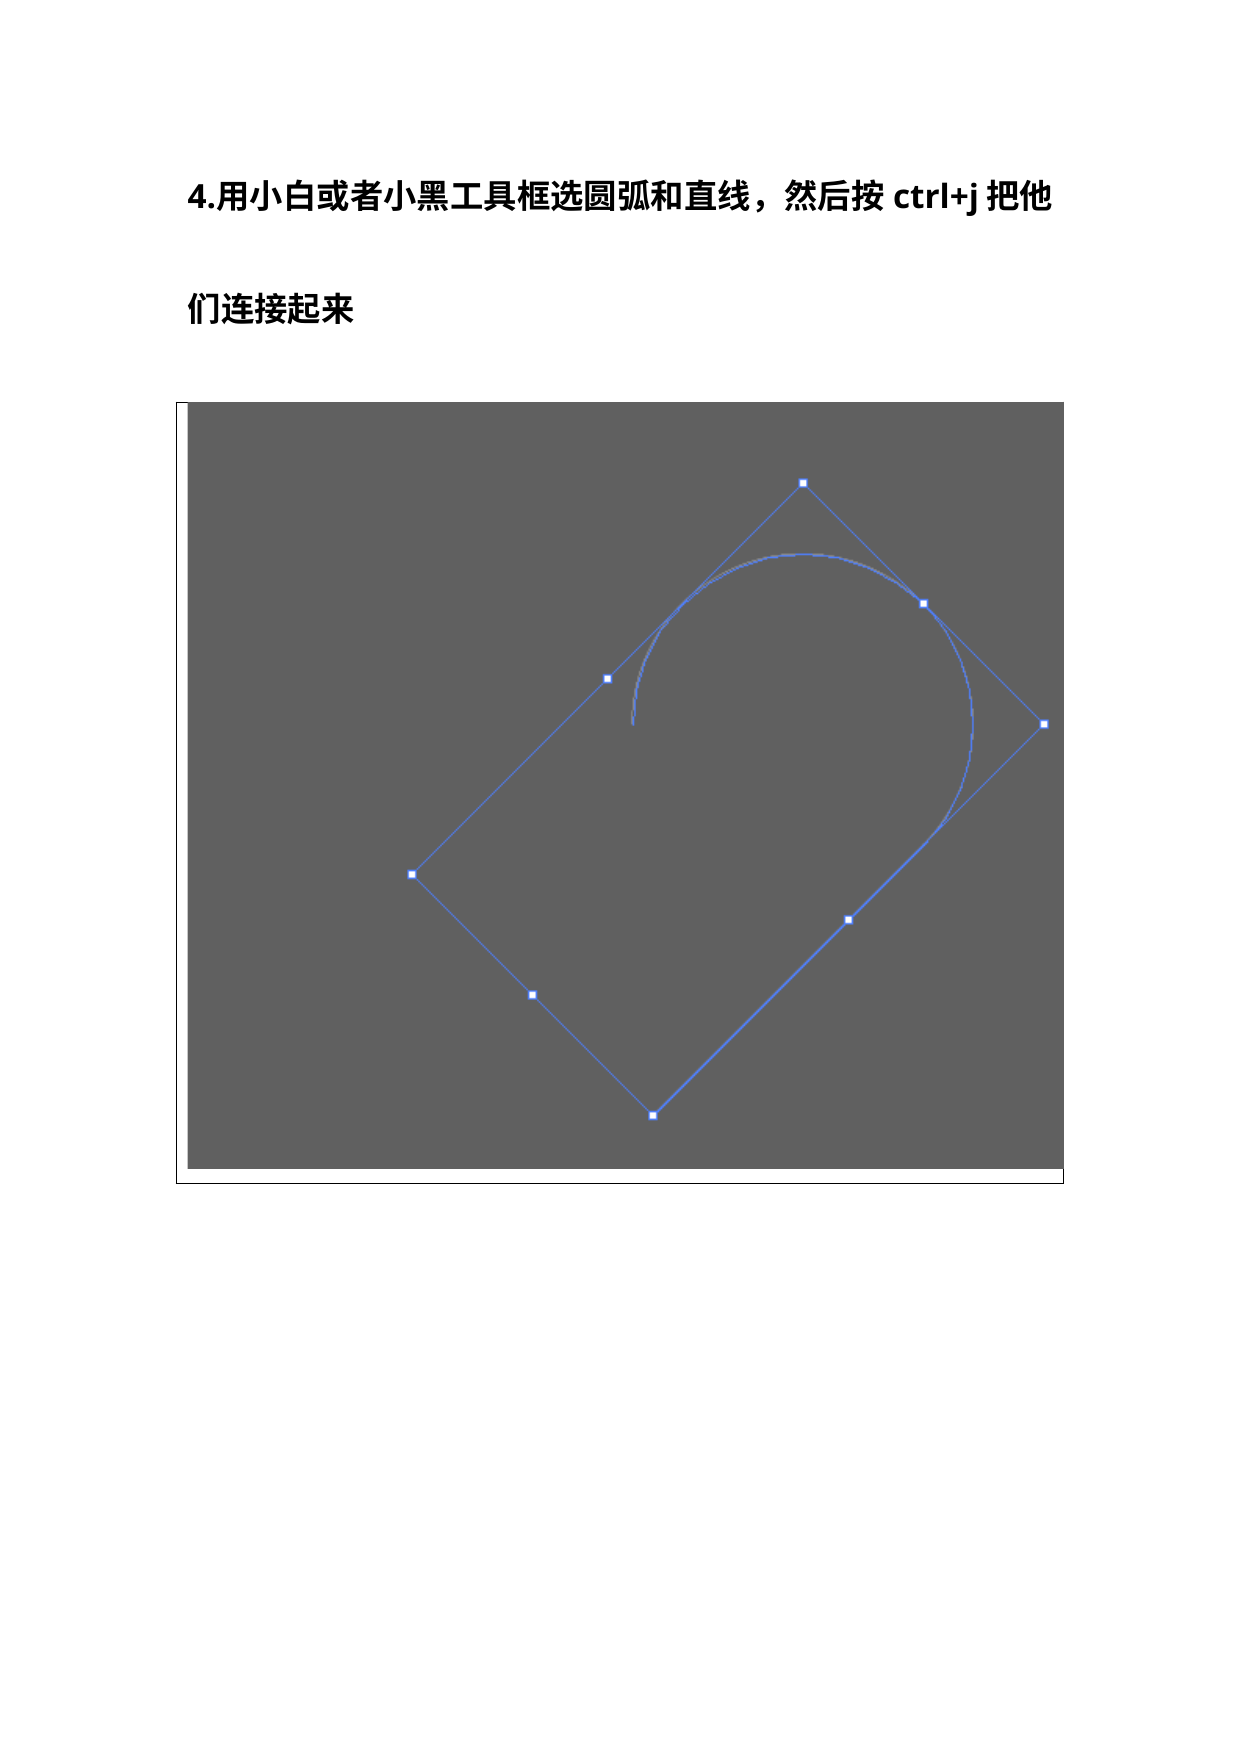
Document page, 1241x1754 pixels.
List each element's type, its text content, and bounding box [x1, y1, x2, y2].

table_header [177, 403, 1063, 1183]
subtitle 4.用小白或者小黑工具框选圆弧和直线，然后按ctrl+j把他们连接起来 [187, 162, 1053, 339]
picture [187, 402, 1064, 1169]
